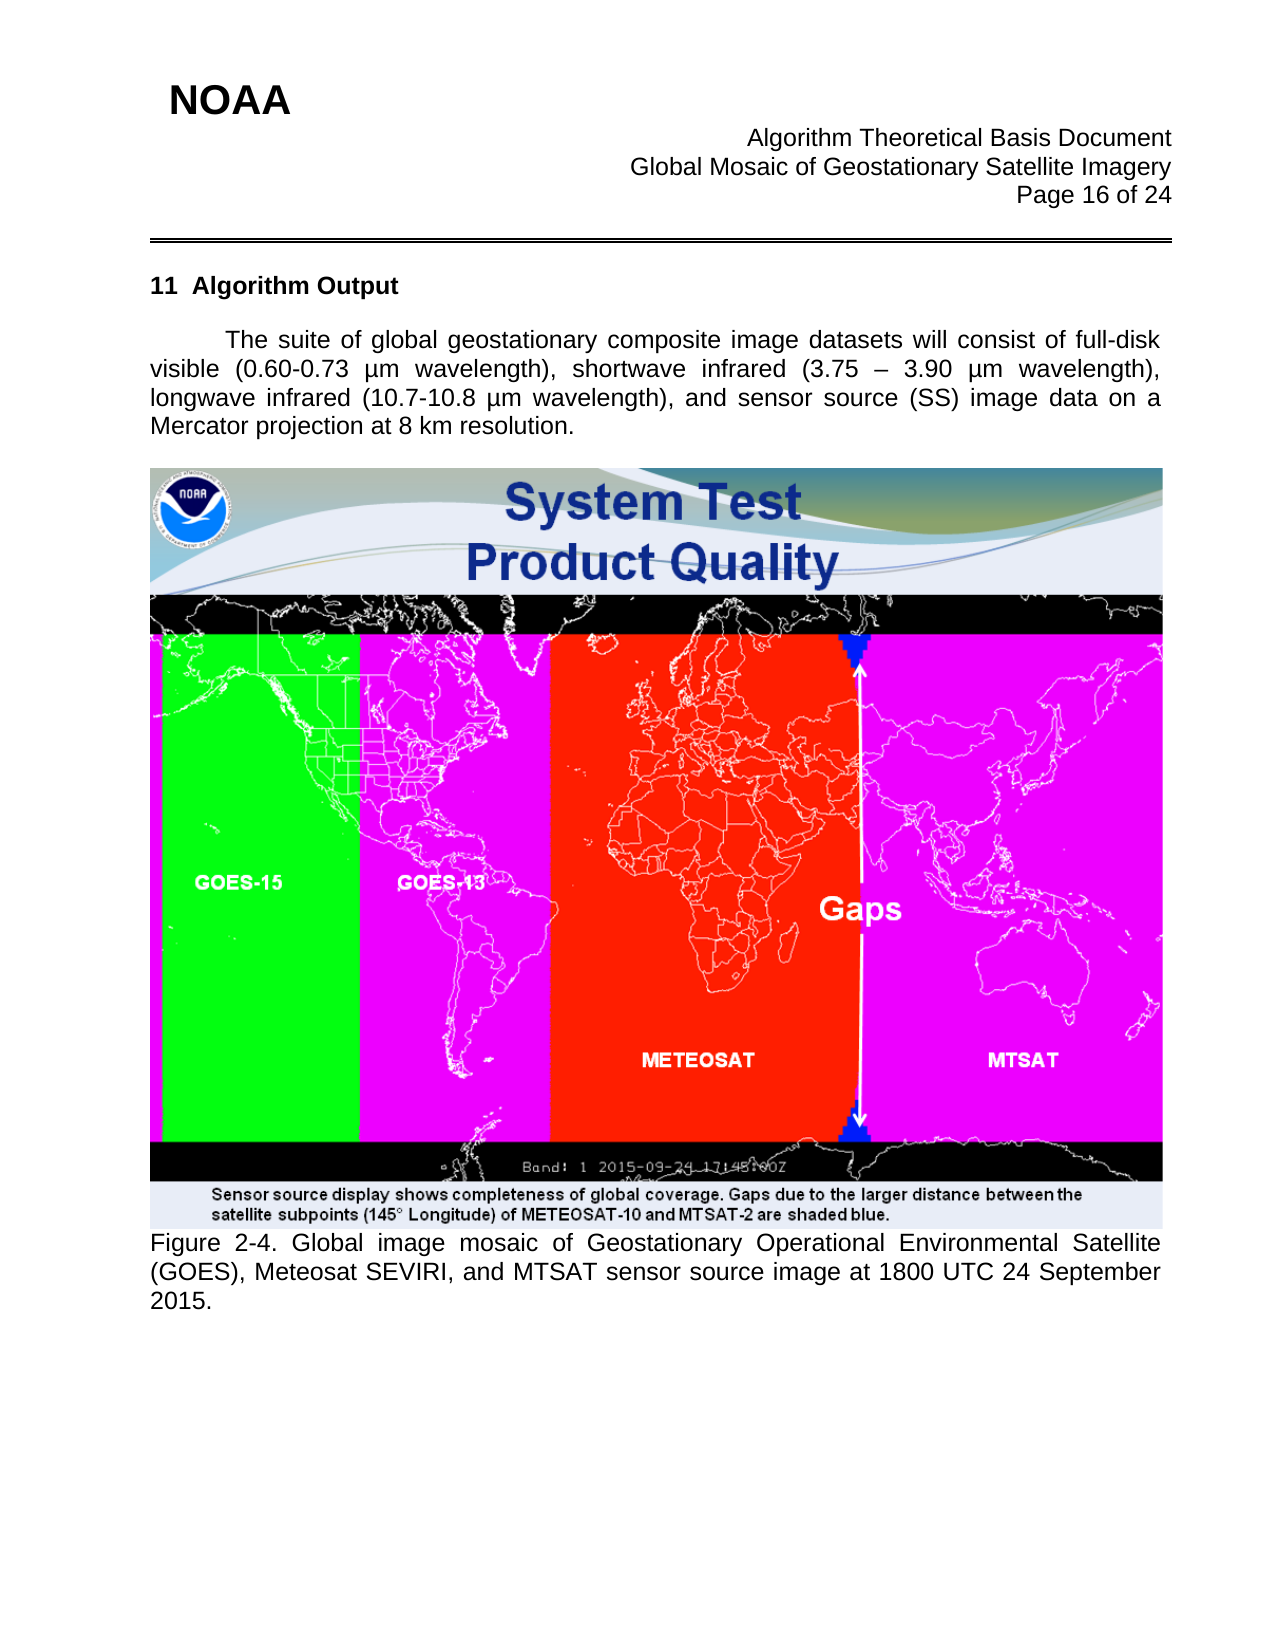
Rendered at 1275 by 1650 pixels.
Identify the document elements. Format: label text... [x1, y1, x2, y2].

text The suite of global geostationary composite image datasets will consist of full-disk visible (0.60-0.73 µm wavelength), shortwave infrared (3.75 – 3.90 µm wavelength), longwave infrared (10.7-10.8 µm wavelength), and sensor source (SS) image data on a Mercator projection at 8 km resolution. [150, 325, 1162, 440]
picture [150, 468, 1163, 1229]
text Figure 2-4. Global image mosaic of Geostationary Operational Environmental Satellite (GOES), Meteosat SEVIRI, and MTSAT sensor source image at 1800 UTC 24 September 2015. [150, 1229, 1162, 1314]
subtitle Algorithm Output [150, 271, 1162, 300]
